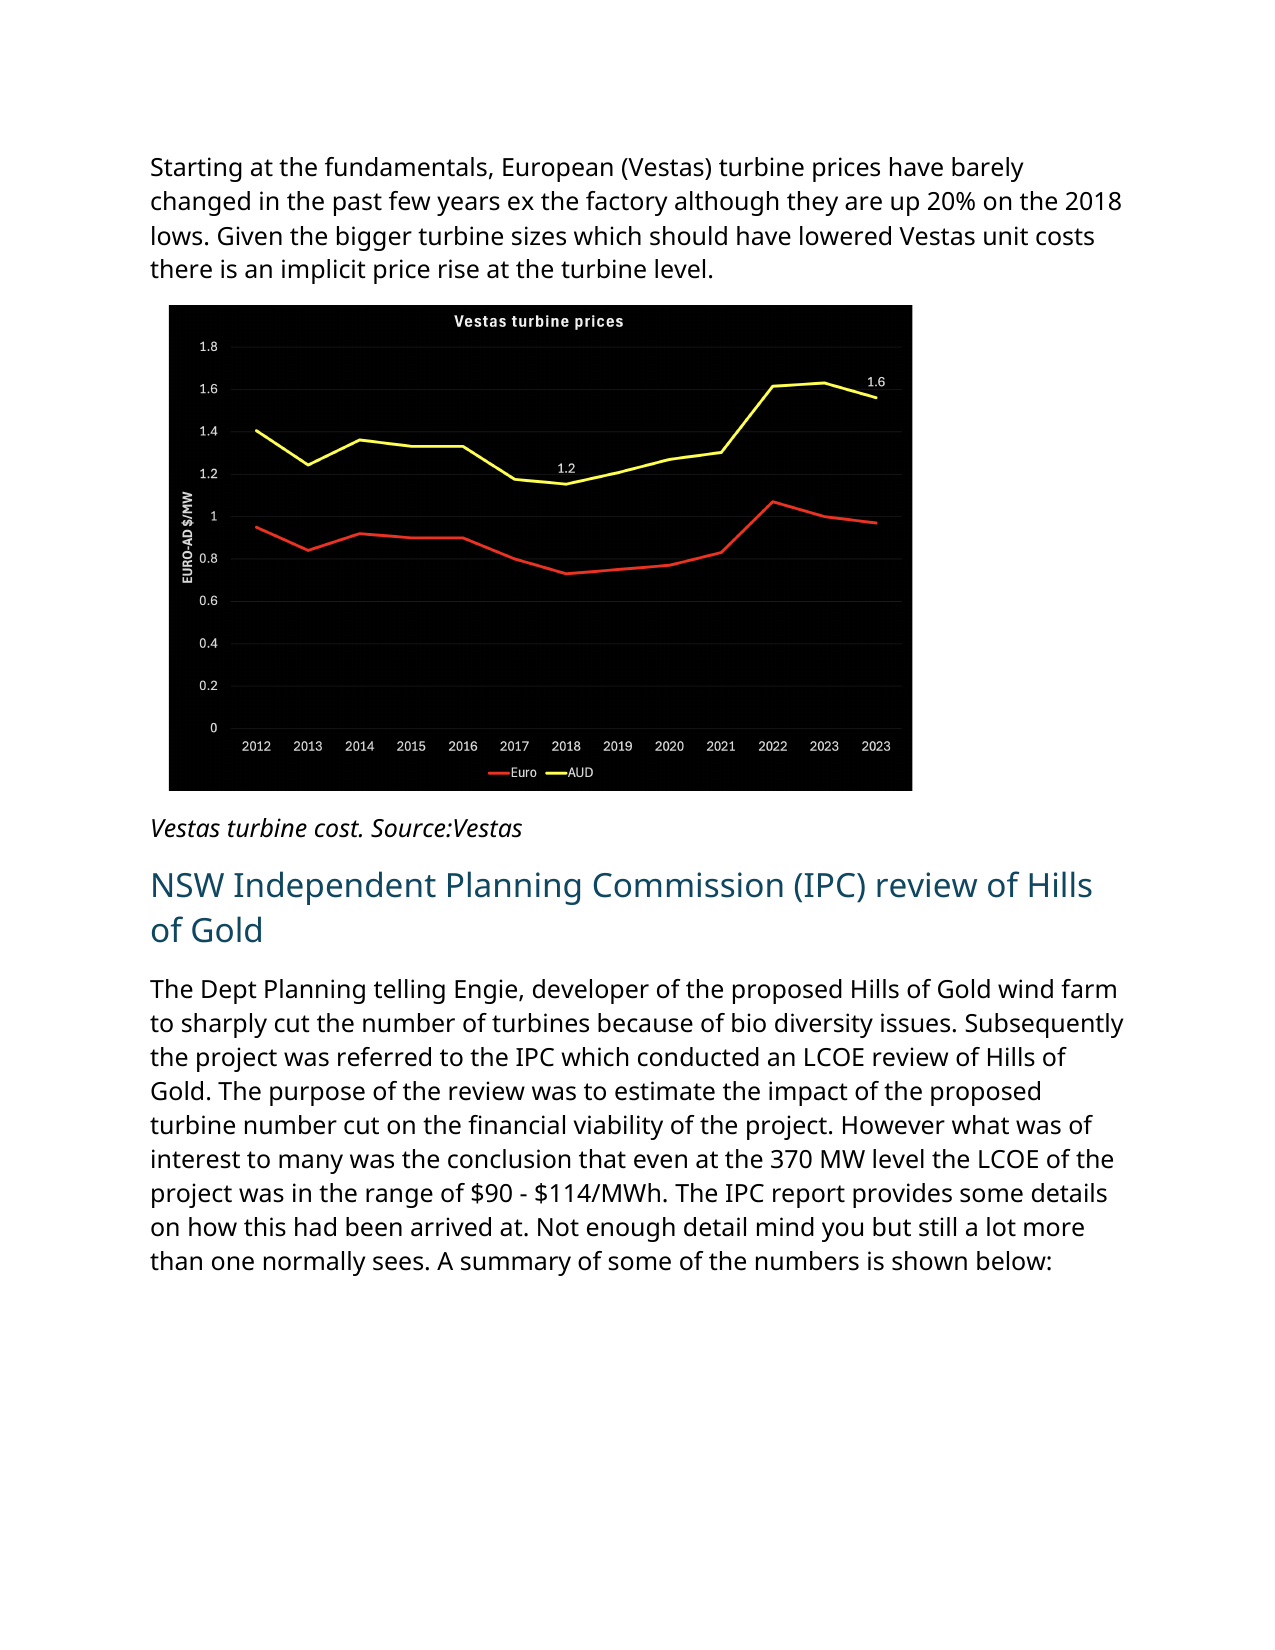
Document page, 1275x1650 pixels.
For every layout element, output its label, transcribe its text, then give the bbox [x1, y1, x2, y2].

text The Dept Planning telling Engie, developer of the proposed Hills of Gold wind farm to sharply cut the number of turbines because of bio diversity issues. Subsequently the project was referred to the IPC which conducted an LCOE review of Hills of Gold. The purpose of the review was to estimate the impact of the proposed turbine number cut on the financial viability of the project. However what was of interest to many was the conclusion that even at the 370 MW level the LCOE of the project was in the range of $90 - $114/MWh. The IPC report provides some details on how this had been arrived at. Not enough detail mind you but still a lot more than one normally sees. A summary of some of the numbers is shown below: [150, 971, 1125, 1278]
text Starting at the fundamentals, European (Vestas) turbine prices have barely changed in the past few years ex the factory although they are up 20% on the 2018 lows. Given the bigger turbine sizes which should have lowered Vestas unit costs there is an implicit price rise at the turbine level. [150, 150, 1125, 286]
text Vestas turbine cost. Source:Vestas [150, 811, 1125, 845]
subtitle NSW Independent Planning Commission (IPC) review of Hills of Gold [150, 862, 1125, 952]
picture [168, 305, 913, 791]
